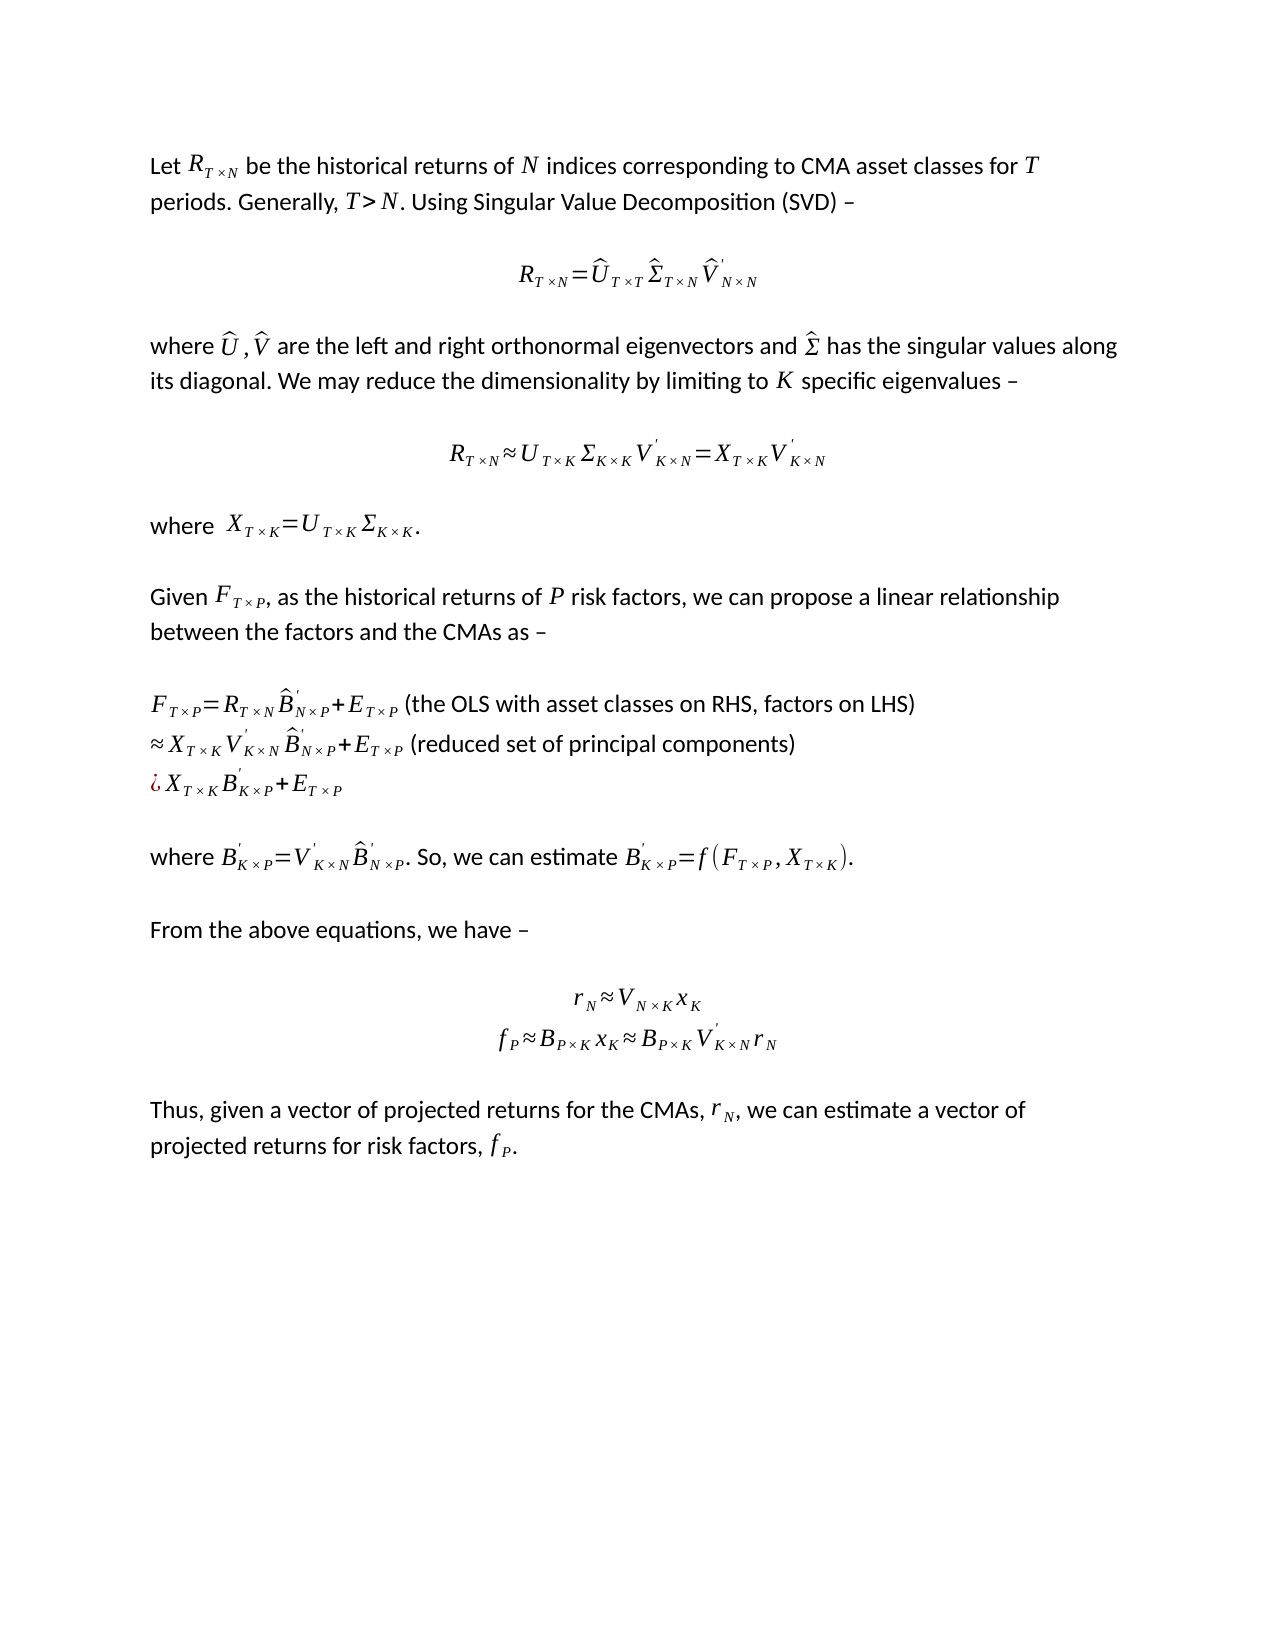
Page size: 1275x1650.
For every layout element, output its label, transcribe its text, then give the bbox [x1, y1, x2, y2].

text (reduced set of principal components) [150, 726, 1125, 761]
text where . So, we can estimate . [150, 839, 1125, 874]
text where are the left and right orthonormal eigenvectors and has the singular values along its diagonal. We may reduce the dimensionality by limiting to specific eigenvalues – [150, 330, 1125, 396]
text Given , as the historical returns of risk factors, we can propose a linear relationship between the factors and the CMAs as – [150, 580, 1125, 647]
text Let be the historical returns of indices corresponding to CMA asset classes for periods. Generally, . Using Singular Value Decomposition (SVD) – [150, 150, 1125, 216]
text where . [150, 509, 1125, 541]
text From the above equations, we have – [150, 914, 1125, 944]
text (the OLS with asset classes on RHS, factors on LHS) [150, 686, 1125, 721]
text Thus, given a vector of projected returns for the CMAs, , we can estimate a vector of projected returns for risk factors, . [150, 1094, 1125, 1161]
